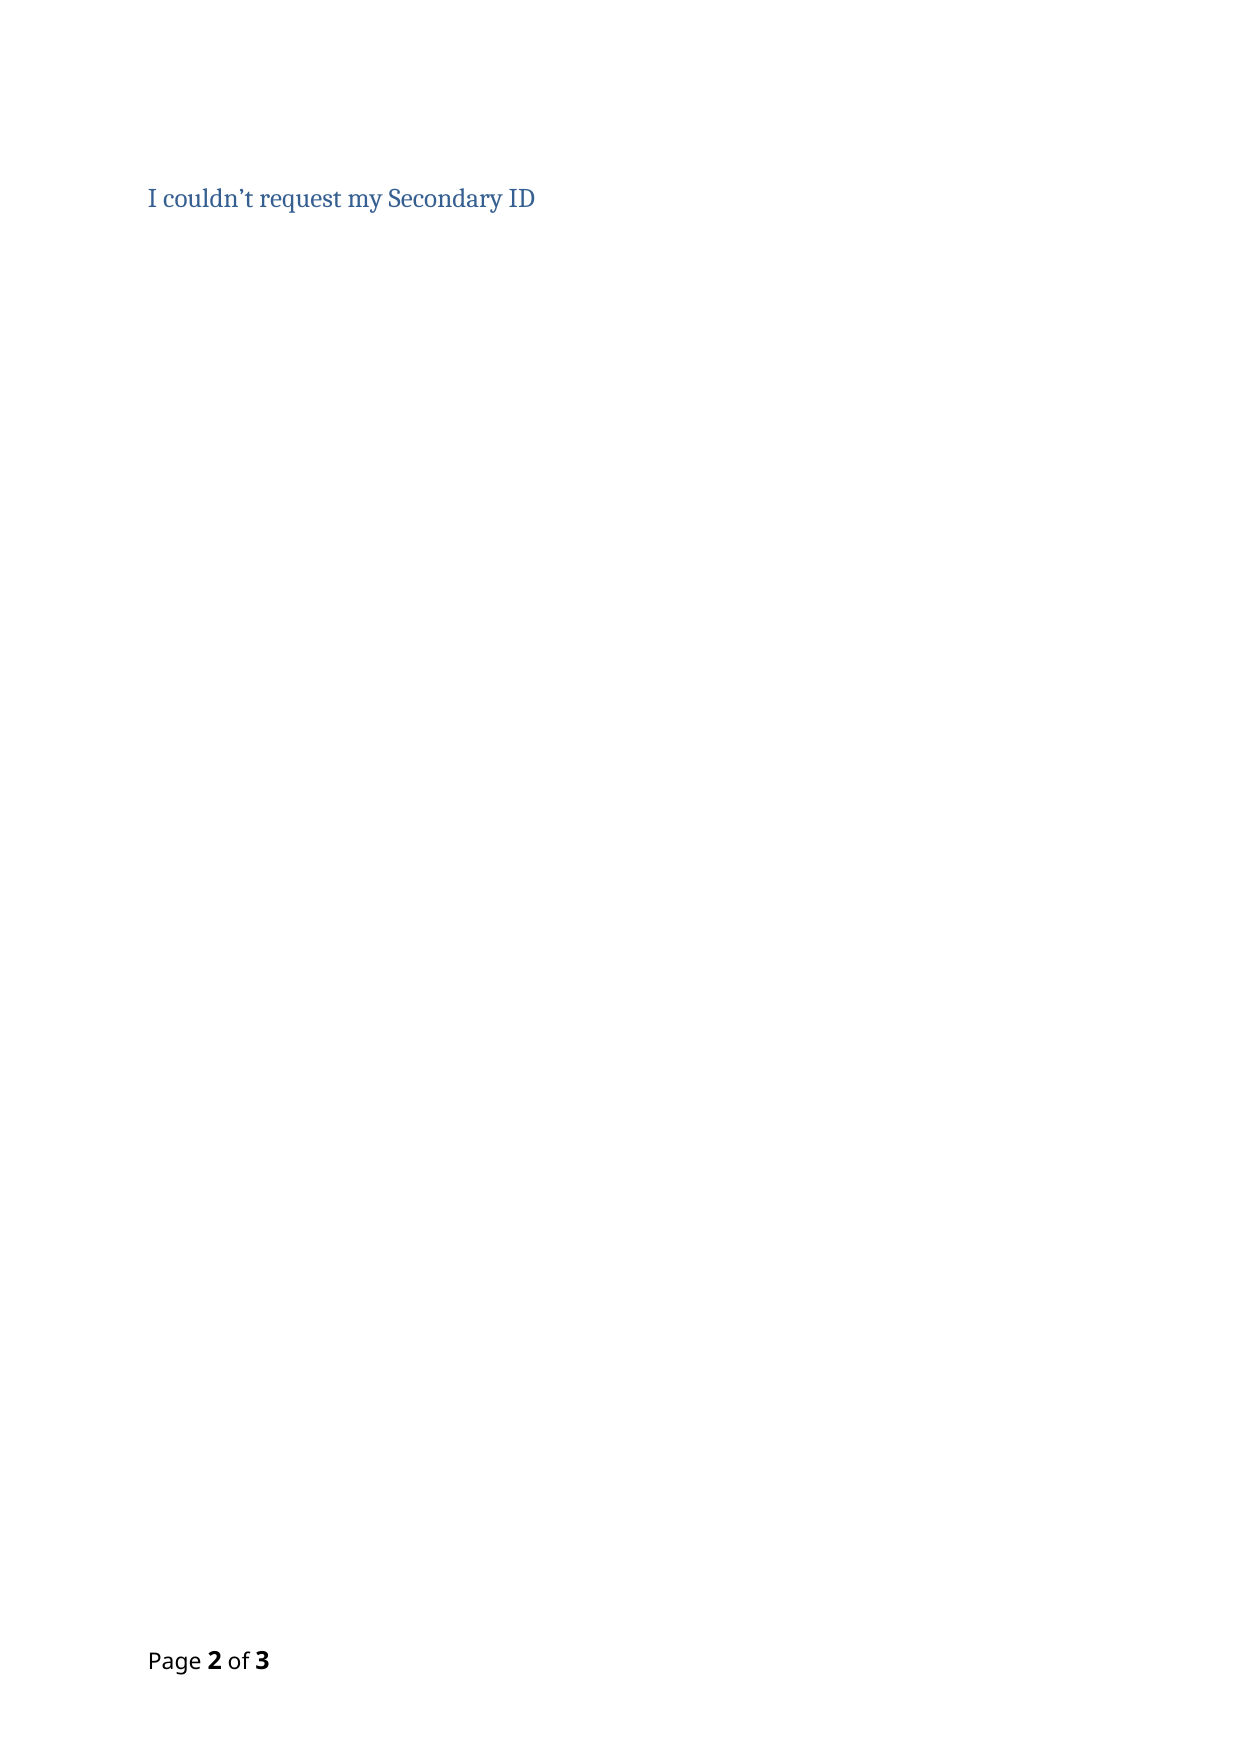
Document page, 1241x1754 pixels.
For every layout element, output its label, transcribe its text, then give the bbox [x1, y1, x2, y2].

subtitle I couldn’t request my Secondary ID [148, 183, 1093, 214]
